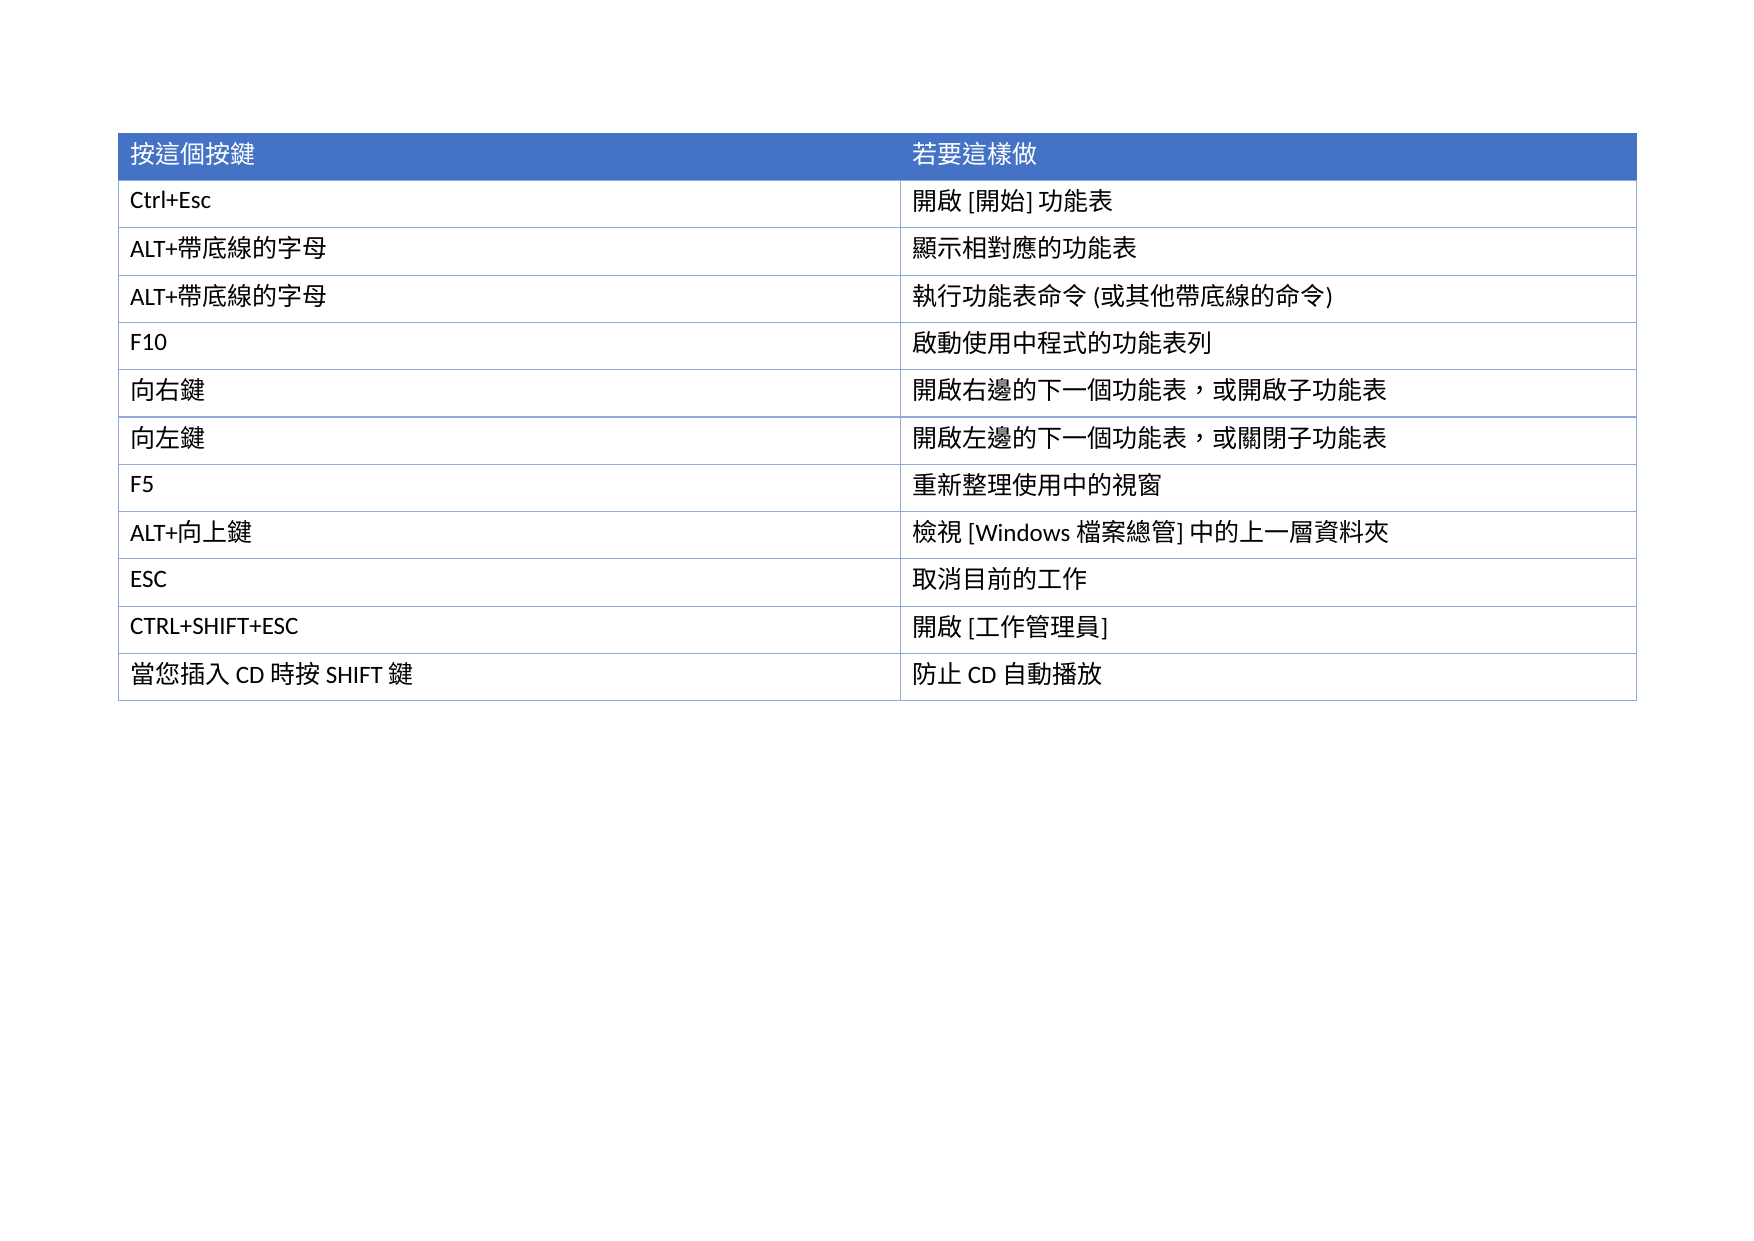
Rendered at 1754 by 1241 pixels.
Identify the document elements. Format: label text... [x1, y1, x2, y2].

table_cell 向左鍵 [119, 418, 900, 464]
table_cell ALT+向上鍵 [119, 512, 900, 558]
table_cell 顯示相對應的功能表 [901, 228, 1636, 274]
table_cell 啟動使用中程式的功能表列 [901, 323, 1636, 369]
table_cell 檢視 [Windows 檔案總管] 中的上一層資料夾 [901, 512, 1636, 558]
table_header 按這個按鍵 [119, 134, 900, 180]
table_cell ALT+帶底線的字母 [119, 276, 900, 322]
table_cell 向右鍵 [119, 370, 900, 416]
table_cell 取消目前的工作 [901, 559, 1636, 606]
table_cell F5 [119, 465, 900, 511]
table_cell 當您插入 CD 時按 SHIFT 鍵 [119, 654, 900, 700]
table_cell CTRL+SHIFT+ESC [119, 607, 900, 653]
table_cell 開啟左邊的下一個功能表，或關閉子功能表 [901, 418, 1636, 464]
table_cell 執行功能表命令 (或其他帶底線的命令) [901, 276, 1636, 322]
table_cell 重新整理使用中的視窗 [901, 465, 1636, 511]
table_cell 開啟 [工作管理員] [901, 607, 1636, 653]
table_cell 開啟 [開始] 功能表 [901, 181, 1636, 227]
table_cell 防止 CD 自動播放 [901, 654, 1636, 700]
table_cell ALT+帶底線的字母 [119, 228, 900, 274]
table_header 若要這樣做 [901, 134, 1636, 180]
table_cell Ctrl+Esc [119, 181, 900, 227]
table_cell F10 [119, 323, 900, 369]
table_cell ESC [119, 559, 900, 606]
table_cell 開啟右邊的下一個功能表，或開啟子功能表 [901, 370, 1636, 416]
